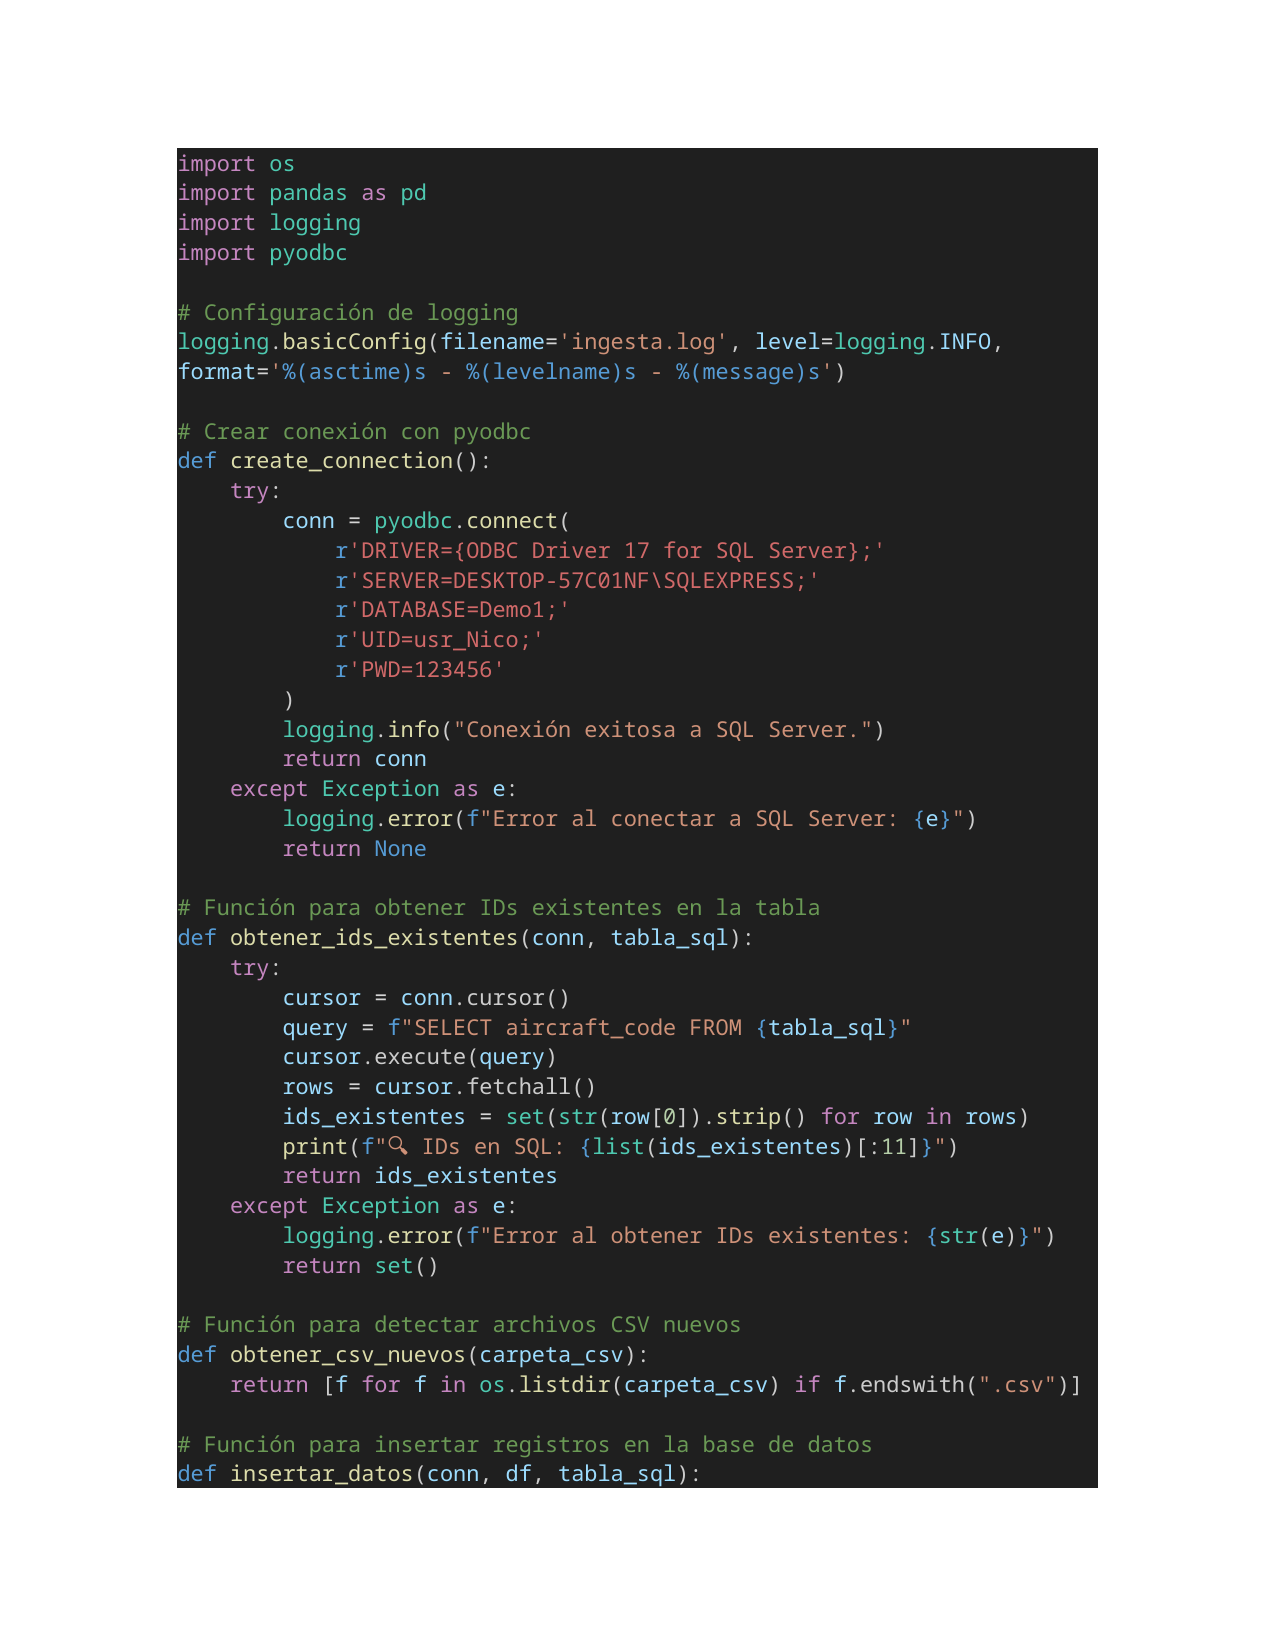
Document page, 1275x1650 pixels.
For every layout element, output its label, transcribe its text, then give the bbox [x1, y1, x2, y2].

text r'PWD=123456' [177, 654, 1098, 684]
text return conn [177, 743, 1098, 773]
text r'DATABASE=Demo1;' [177, 594, 1098, 624]
text logging.error(f"Error al conectar a SQL Server: {e}") [177, 803, 1098, 833]
text # Función para obtener IDs existentes en la tabla [177, 892, 1098, 922]
text query = f"SELECT aircraft_code FROM {tabla_sql}" [177, 1012, 1098, 1041]
text except Exception as e: [177, 1190, 1098, 1220]
text rows = cursor.fetchall() [177, 1071, 1098, 1101]
text import os [177, 148, 1098, 177]
text except Exception as e: [177, 773, 1098, 803]
text try: [177, 952, 1098, 982]
text return set() [177, 1250, 1098, 1280]
text def insertar_datos(conn, df, tabla_sql): [177, 1458, 1098, 1488]
text try: [177, 475, 1098, 505]
text return [f for f in os.listdir(carpeta_csv) if f.endswith(".csv")] [177, 1369, 1098, 1399]
text def create_connection(): [177, 446, 1098, 475]
text logging.info("Conexión exitosa a SQL Server.") [177, 714, 1098, 743]
text import pandas as pd [177, 177, 1098, 207]
text ids_existentes = set(str(row[0]).strip() for row in rows) [177, 1101, 1098, 1131]
text # Crear conexión con pyodbc [177, 416, 1098, 446]
text ) [177, 684, 1098, 714]
text print(f"🔍 IDs en SQL: {list(ids_existentes)[:11]}") [177, 1131, 1098, 1161]
text import pyodbc [177, 237, 1098, 267]
text r'SERVER=DESKTOP-57C01NF\SQLEXPRESS;' [177, 565, 1098, 594]
text import logging [177, 207, 1098, 237]
text logging.error(f"Error al obtener IDs existentes: {str(e)}") [177, 1220, 1098, 1250]
text # Función para detectar archivos CSV nuevos [177, 1309, 1098, 1339]
text conn = pyodbc.connect( [177, 505, 1098, 535]
text # Función para insertar registros en la base de datos [177, 1429, 1098, 1458]
text logging.basicConfig(filename='ingesta.log', level=logging.INFO, format='%(asctime)s - %(levelname)s - %(message)s') [177, 326, 1098, 386]
text cursor = conn.cursor() [177, 982, 1098, 1012]
text def obtener_ids_existentes(conn, tabla_sql): [177, 922, 1098, 952]
text # Configuración de logging [177, 297, 1098, 326]
text return None [177, 833, 1098, 863]
text cursor.execute(query) [177, 1041, 1098, 1071]
text def obtener_csv_nuevos(carpeta_csv): [177, 1339, 1098, 1369]
text r'UID=usr_Nico;' [177, 624, 1098, 654]
text r'DRIVER={ODBC Driver 17 for SQL Server};' [177, 535, 1098, 565]
text return ids_existentes [177, 1161, 1098, 1190]
